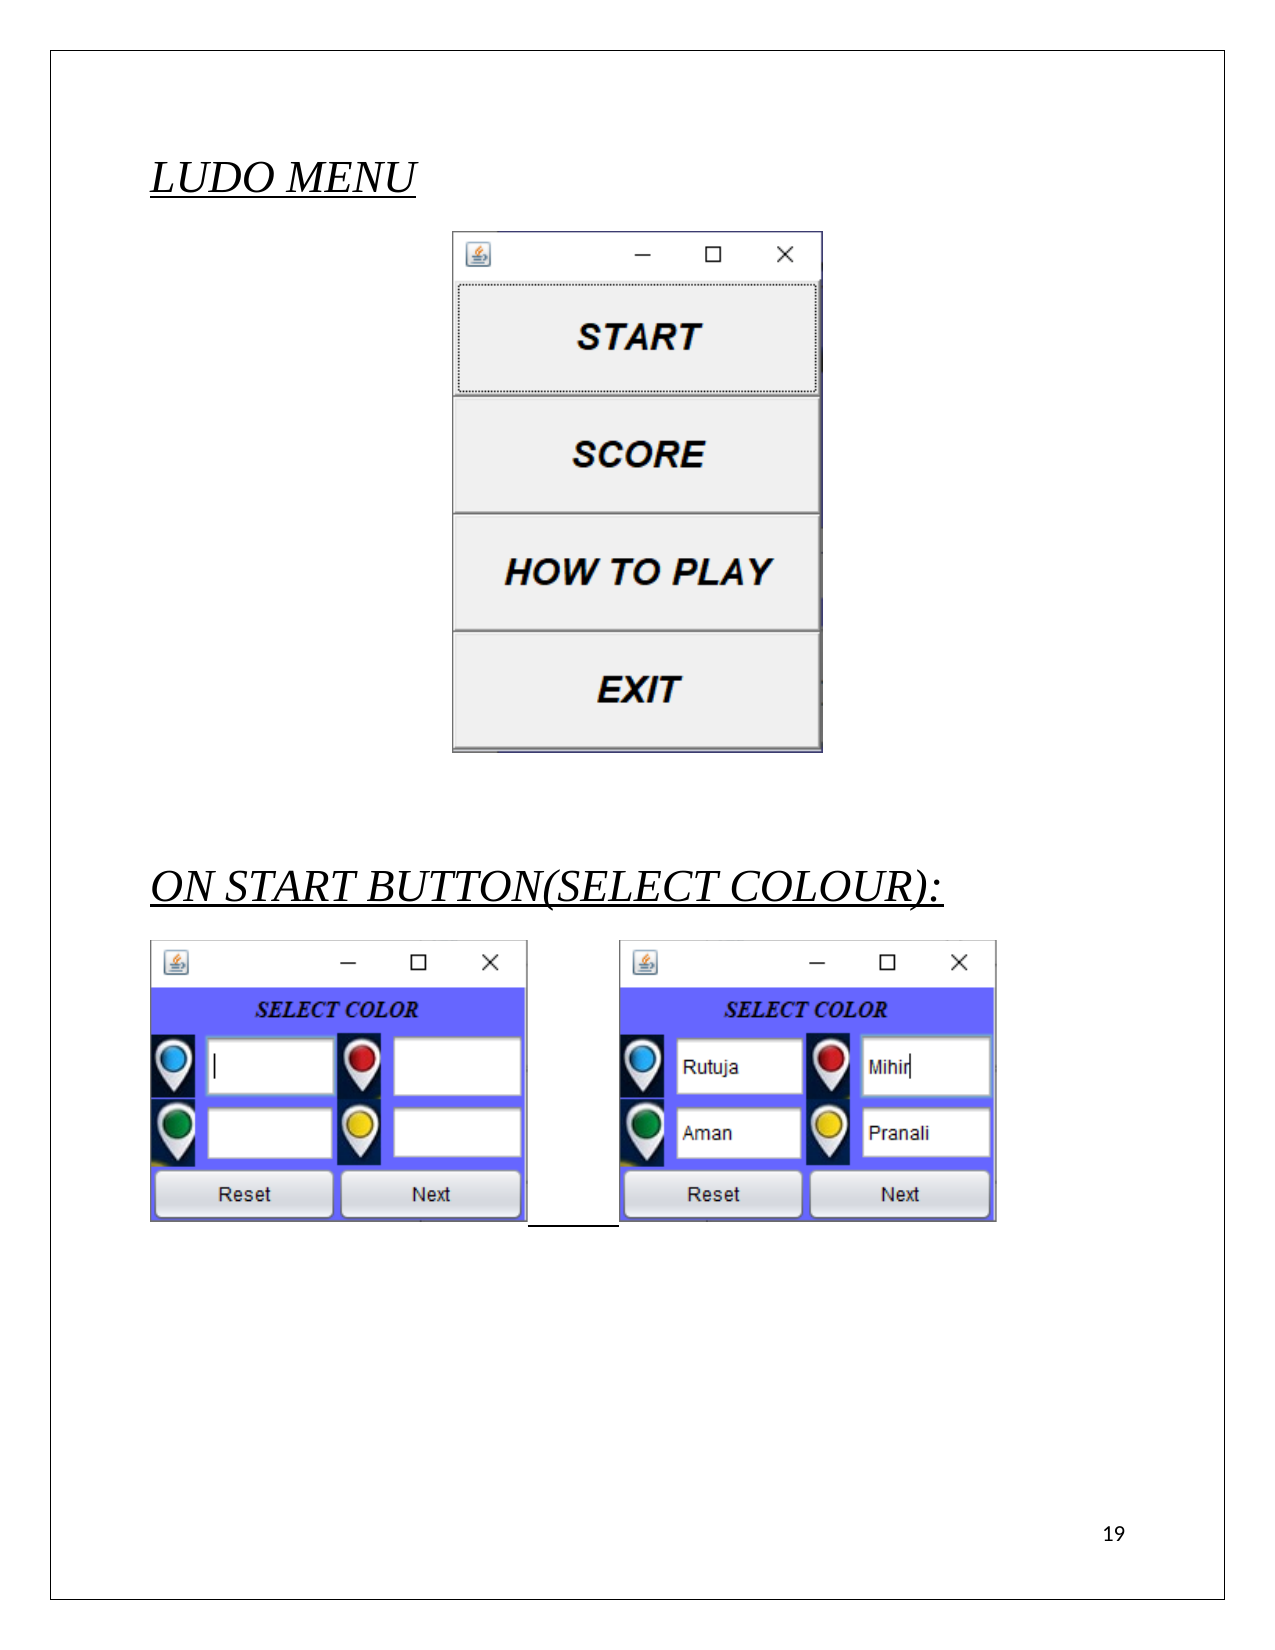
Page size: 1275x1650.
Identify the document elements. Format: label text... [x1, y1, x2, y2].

picture [452, 231, 823, 753]
text LUDO MENU [150, 150, 1125, 203]
text ON START BUTTON(SELECT COLOUR): [150, 858, 1125, 911]
picture [150, 940, 528, 1222]
picture [619, 940, 997, 1222]
